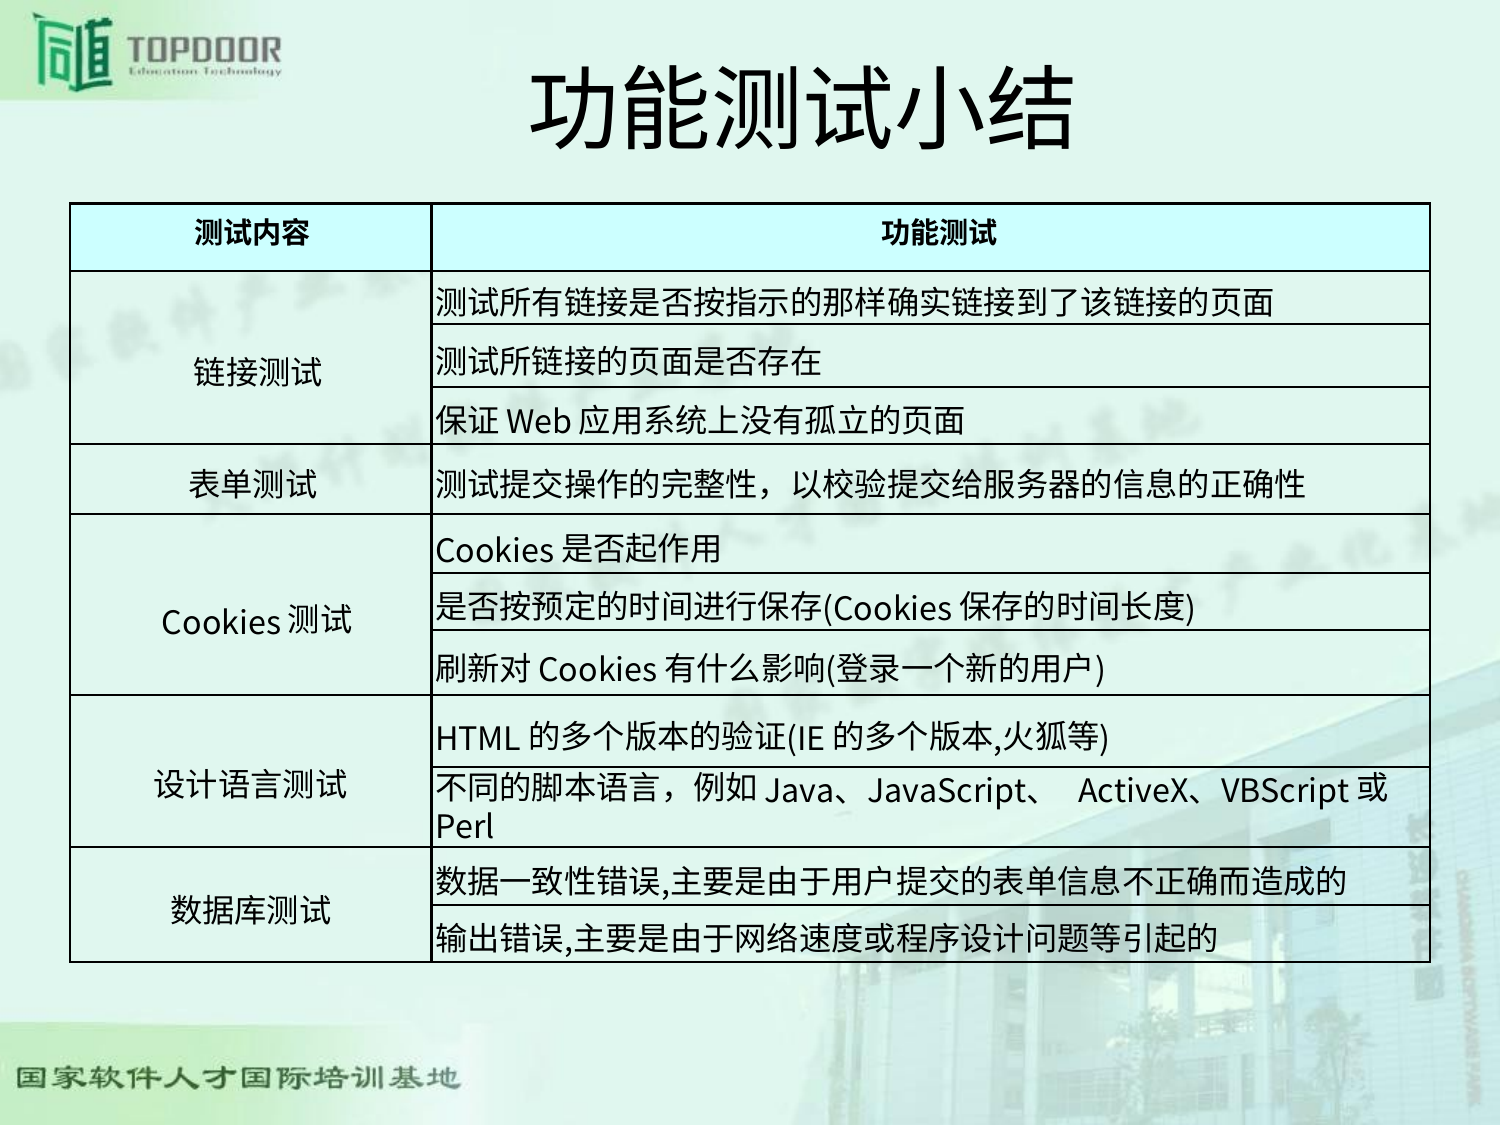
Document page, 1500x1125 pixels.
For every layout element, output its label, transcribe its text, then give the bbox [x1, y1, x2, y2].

table_cell 刷新对Cookies有什么影响(登录一个新的用户) [433, 631, 1429, 694]
table_cell 测试提交操作的完整性，以校验提交给服务器的信息的正确性 [433, 445, 1429, 513]
table_cell Cookies是否起作用 [433, 515, 1429, 572]
table_cell 数据库测试 [71, 848, 430, 961]
table_cell 保证Web应用系统上没有孤立的页面 [433, 388, 1429, 443]
table_cell 不同的脚本语言，例如Java、JavaScript、 ActiveX、VBScript或 Perl [433, 768, 1429, 846]
table_cell 测试所有链接是否按指示的那样确实链接到了该链接的页面 [433, 272, 1429, 323]
table_cell 是否按预定的时间进行保存(Cookies保存的时间长度) [433, 574, 1429, 629]
table_header 功能测试 [433, 205, 1429, 270]
picture [0, 0, 1500, 1125]
table_cell Cookies测试 [71, 515, 430, 694]
table_cell 测试所链接的页面是否存在 [433, 325, 1429, 386]
table_cell HTML的多个版本的验证(IE的多个版本,火狐等) [433, 696, 1429, 766]
table_header 测试内容 [71, 205, 430, 270]
table_cell 表单测试 [71, 445, 430, 513]
table_cell 数据一致性错误,主要是由于用户提交的表单信息不正确而造成的 [433, 848, 1429, 904]
table_cell 输出错误,主要是由于网络速度或程序设计问题等引起的 [433, 906, 1429, 961]
subtitle 功能测试小结 [234, 52, 1371, 166]
table_cell 链接测试 [71, 272, 430, 443]
table_cell 设计语言测试 [71, 696, 430, 846]
